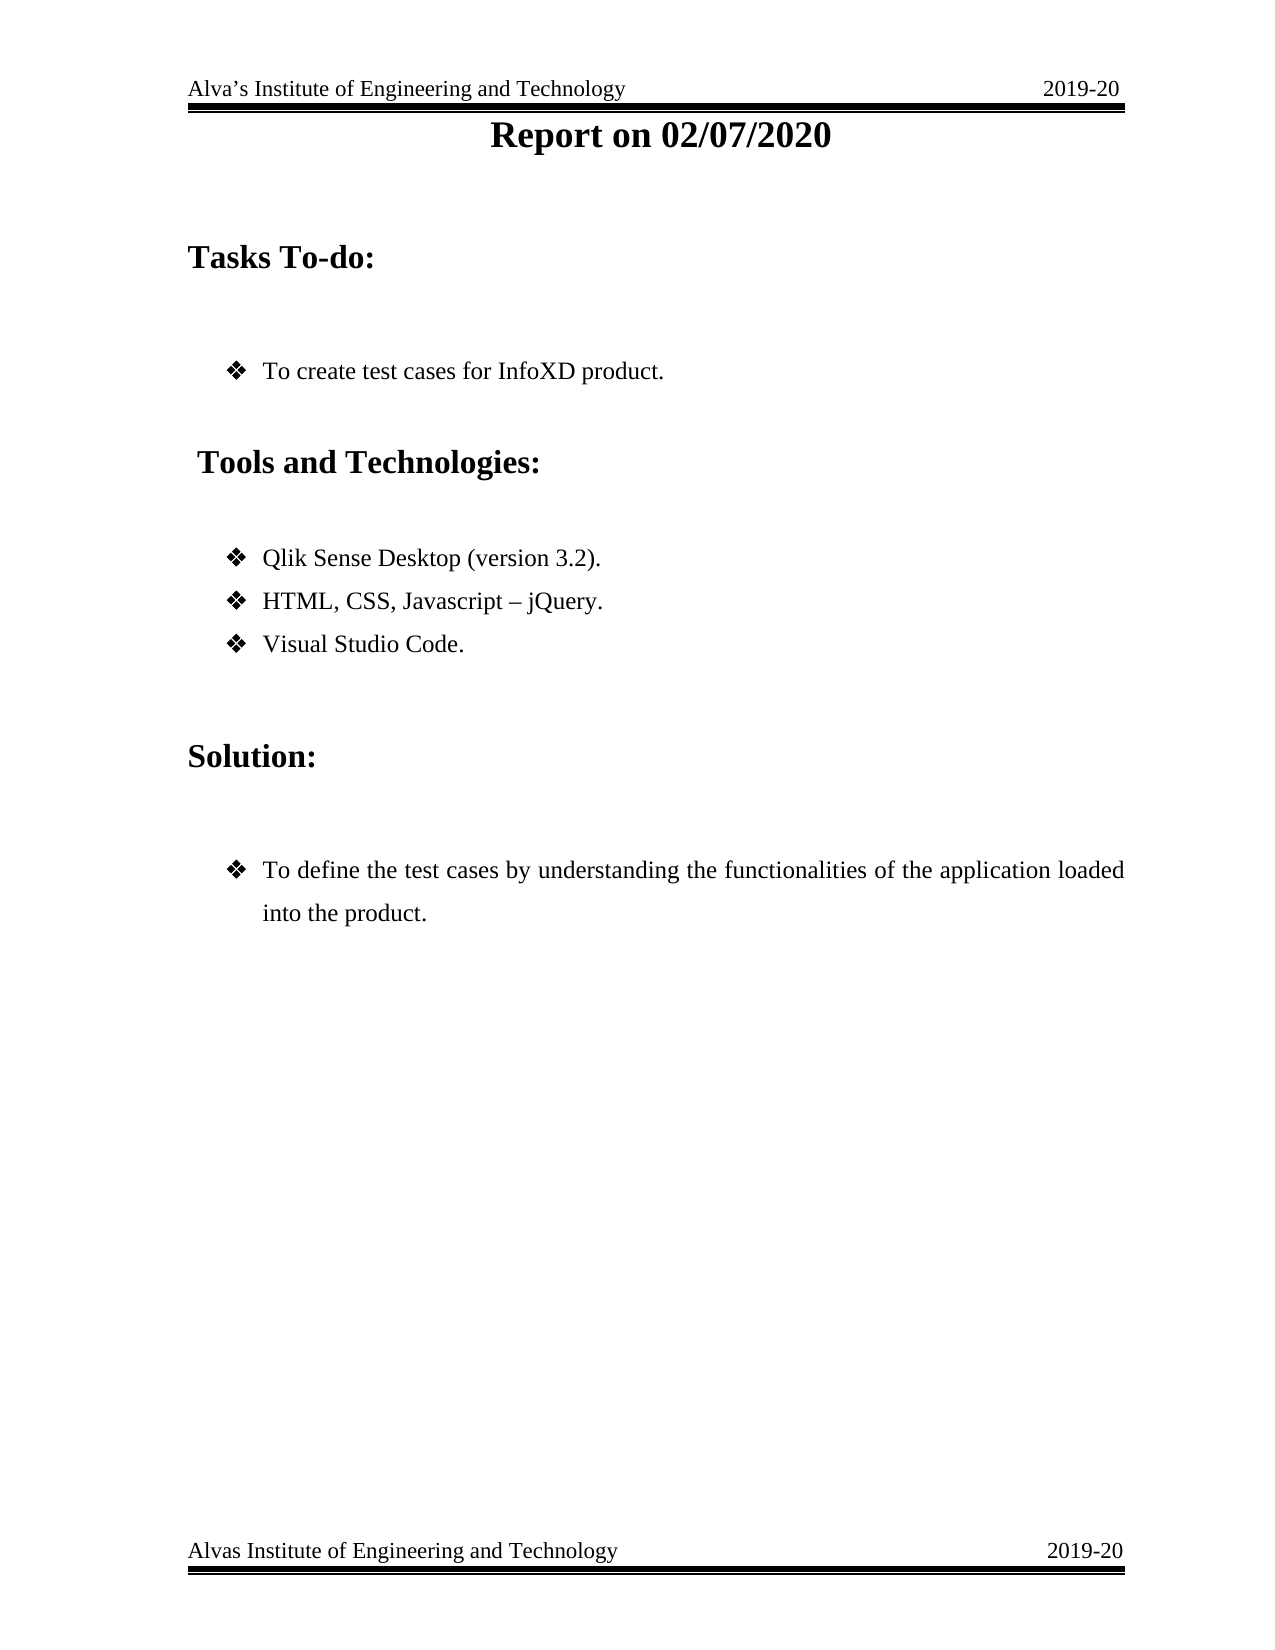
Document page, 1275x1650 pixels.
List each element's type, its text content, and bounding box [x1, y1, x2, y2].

list HTML, CSS, Javascript – jQuery. [225, 586, 1125, 614]
text Report on 02/07/2020 [187, 113, 1125, 156]
text Solution: [187, 736, 1125, 774]
list To create test cases for InfoXD product. [225, 356, 1125, 384]
list Qlik Sense Desktop (version 3.2). [225, 543, 1125, 571]
list To define the test cases by understanding the functionalities of the application loaded into the product. [225, 855, 1125, 927]
text Tasks To-do: [187, 237, 1125, 275]
list Visual Studio Code. [225, 629, 1125, 658]
list Tools and Technologies: [187, 442, 1125, 480]
